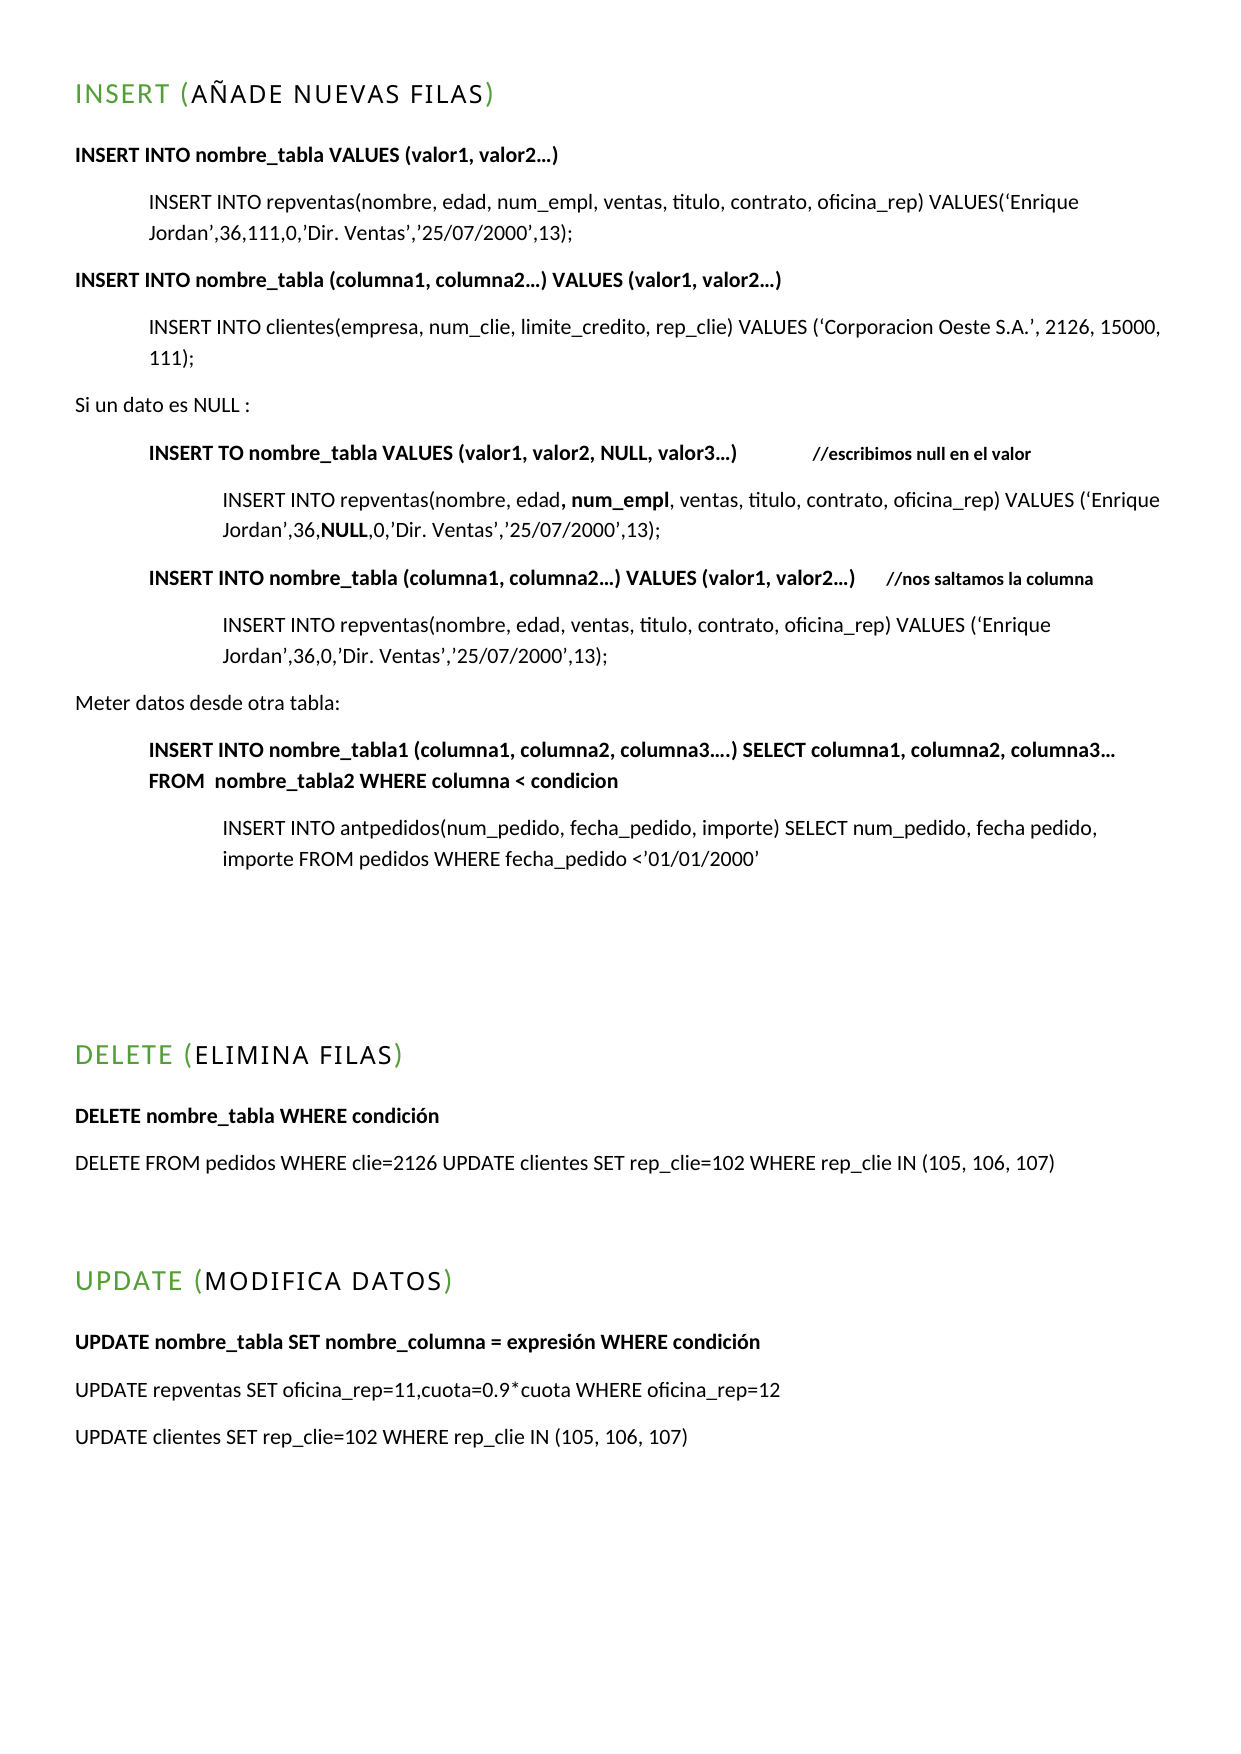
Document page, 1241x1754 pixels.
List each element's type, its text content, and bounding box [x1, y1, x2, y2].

text INSERT INTO repventas(nombre, edad, num_empl, ventas, titulo, contrato, oficina_rep) VALUES (‘Enrique Jordan’,36,NULL,0,’Dir. Ventas’,’25/07/2000’,13); [222, 486, 1165, 543]
text INSERT INTO repventas(nombre, edad, num_empl, ventas, titulo, contrato, oficina_rep) VALUES(‘Enrique Jordan’,36,111,0,’Dir. Ventas’,’25/07/2000’,13); [149, 188, 1165, 246]
text INSERT INTO nombre_tabla (columna1, columna2…) VALUES (valor1, valor2…) [75, 266, 1165, 293]
text UPDATE clientes SET rep_clie=102 WHERE rep_clie IN (105, 106, 107) [75, 1423, 1165, 1450]
text UPDATE nombre_tabla SET nombre_columna = expresión WHERE condición [75, 1328, 1165, 1355]
subtitle INSERT (añade nuevas filas) [75, 75, 1165, 111]
text INSERT INTO repventas(nombre, edad, ventas, titulo, contrato, oficina_rep) VALUES (‘Enrique Jordan’,36,0,’Dir. Ventas’,’25/07/2000’,13); [222, 611, 1165, 668]
text UPDATE repventas SET oficina_rep=11,cuota=0.9*cuota WHERE oficina_rep=12 [75, 1376, 1165, 1402]
subtitle DELETE (elimina filas) [75, 1036, 1165, 1072]
text INSERT INTO nombre_tabla1 (columna1, columna2, columna3….) SELECT columna1, columna2, columna3… FROM nombre_tabla2 WHERE columna < condicion [148, 736, 1165, 794]
text DELETE nombre_tabla WHERE condición [75, 1102, 1165, 1129]
text INSERT INTO clientes(empresa, num_clie, limite_credito, rep_clie) VALUES (‘Corporacion Oeste S.A.’, 2126, 15000, 111); [148, 313, 1165, 371]
text INSERT INTO antpedidos(num_pedido, fecha_pedido, importe) SELECT num_pedido, fecha pedido, importe FROM pedidos WHERE fecha_pedido <’01/01/2000’ [222, 814, 1165, 902]
text Si un dato es NULL : [75, 391, 1165, 418]
text Meter datos desde otra tabla: [75, 689, 1165, 716]
subtitle UPDATE (modifica datos) [75, 1262, 1165, 1298]
text INSERT INTO nombre_tabla (columna1, columna2…) VALUES (valor1, valor2…) //nos saltamos la columna [75, 564, 1165, 591]
text DELETE FROM pedidos WHERE clie=2126 UPDATE clientes SET rep_clie=102 WHERE rep_clie IN (105, 106, 107) [75, 1149, 1165, 1176]
text INSERT INTO nombre_tabla VALUES (valor1, valor2…) [75, 141, 1165, 168]
text INSERT TO nombre_tabla VALUES (valor1, valor2, NULL, valor3…) //escribimos null en el valor [75, 439, 1165, 465]
